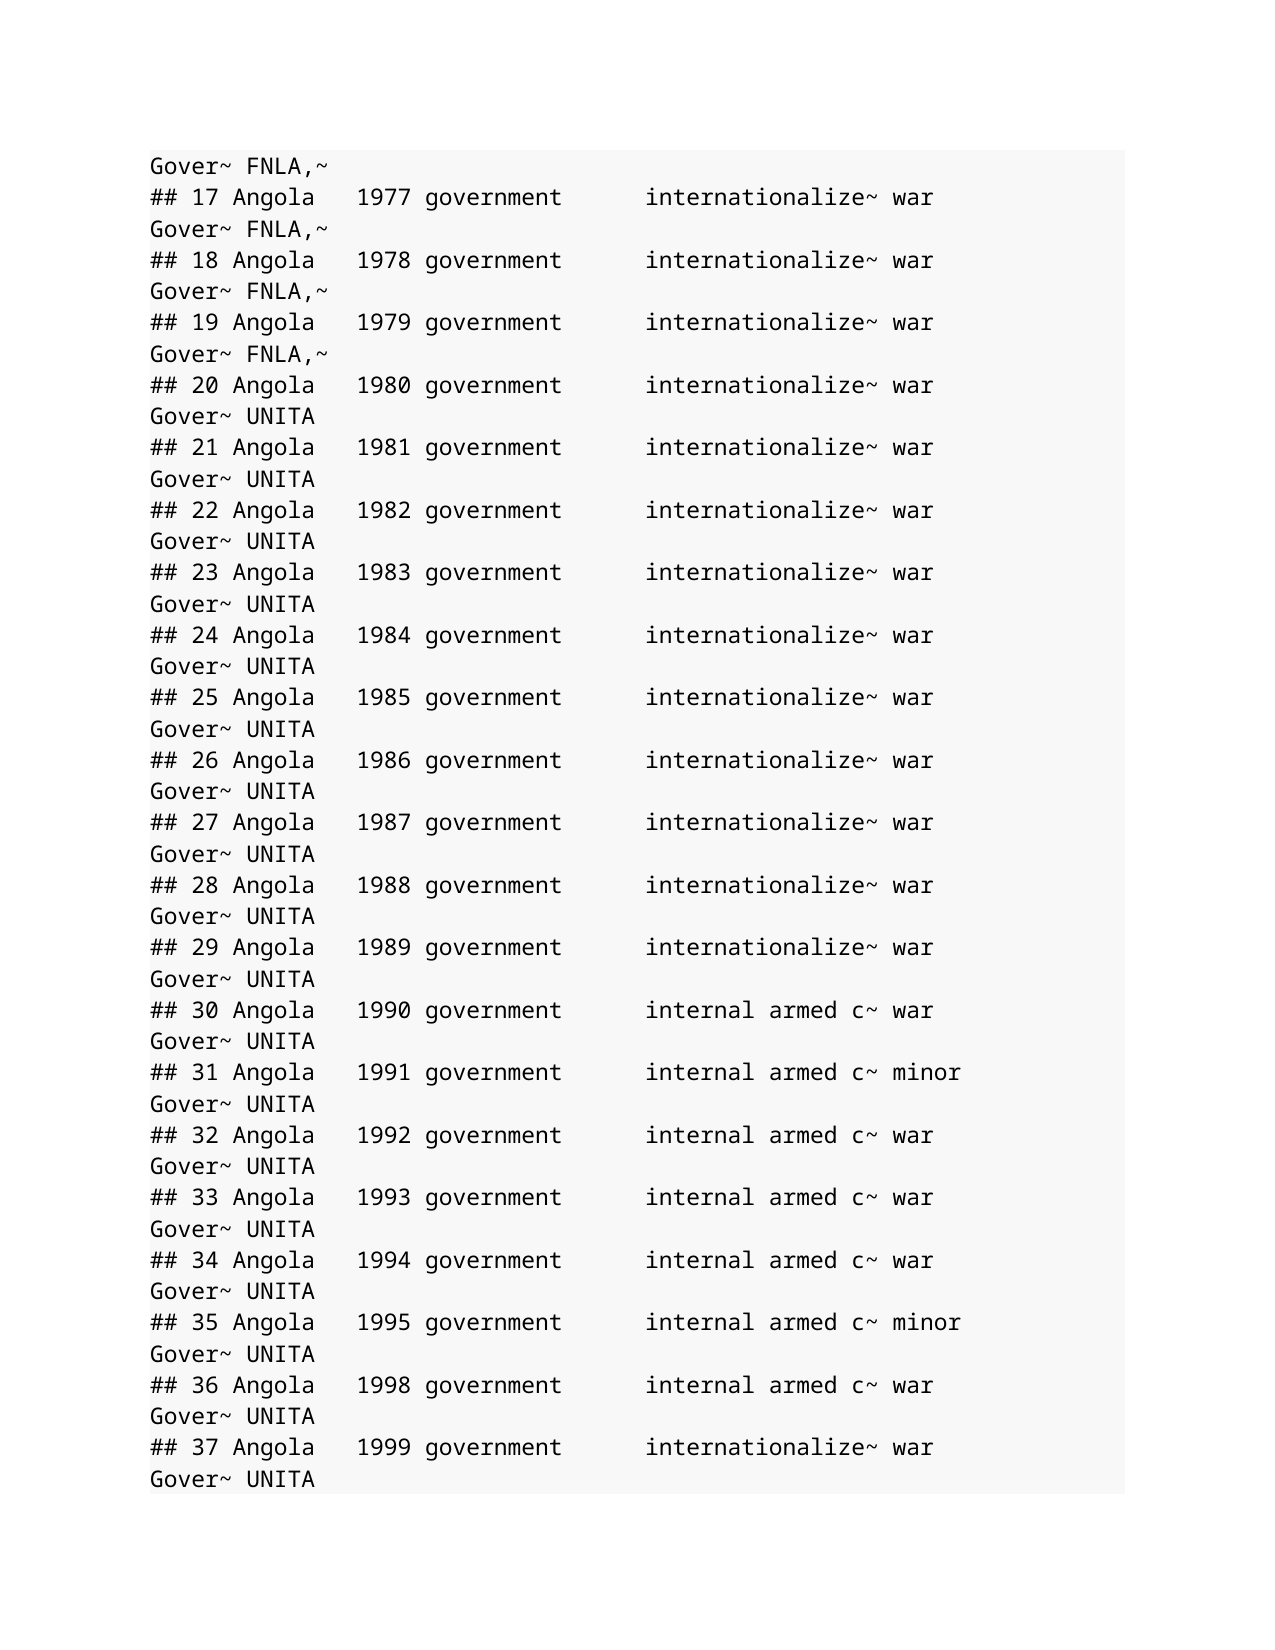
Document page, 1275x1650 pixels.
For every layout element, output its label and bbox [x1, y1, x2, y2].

text [150, 150, 1125, 1494]
